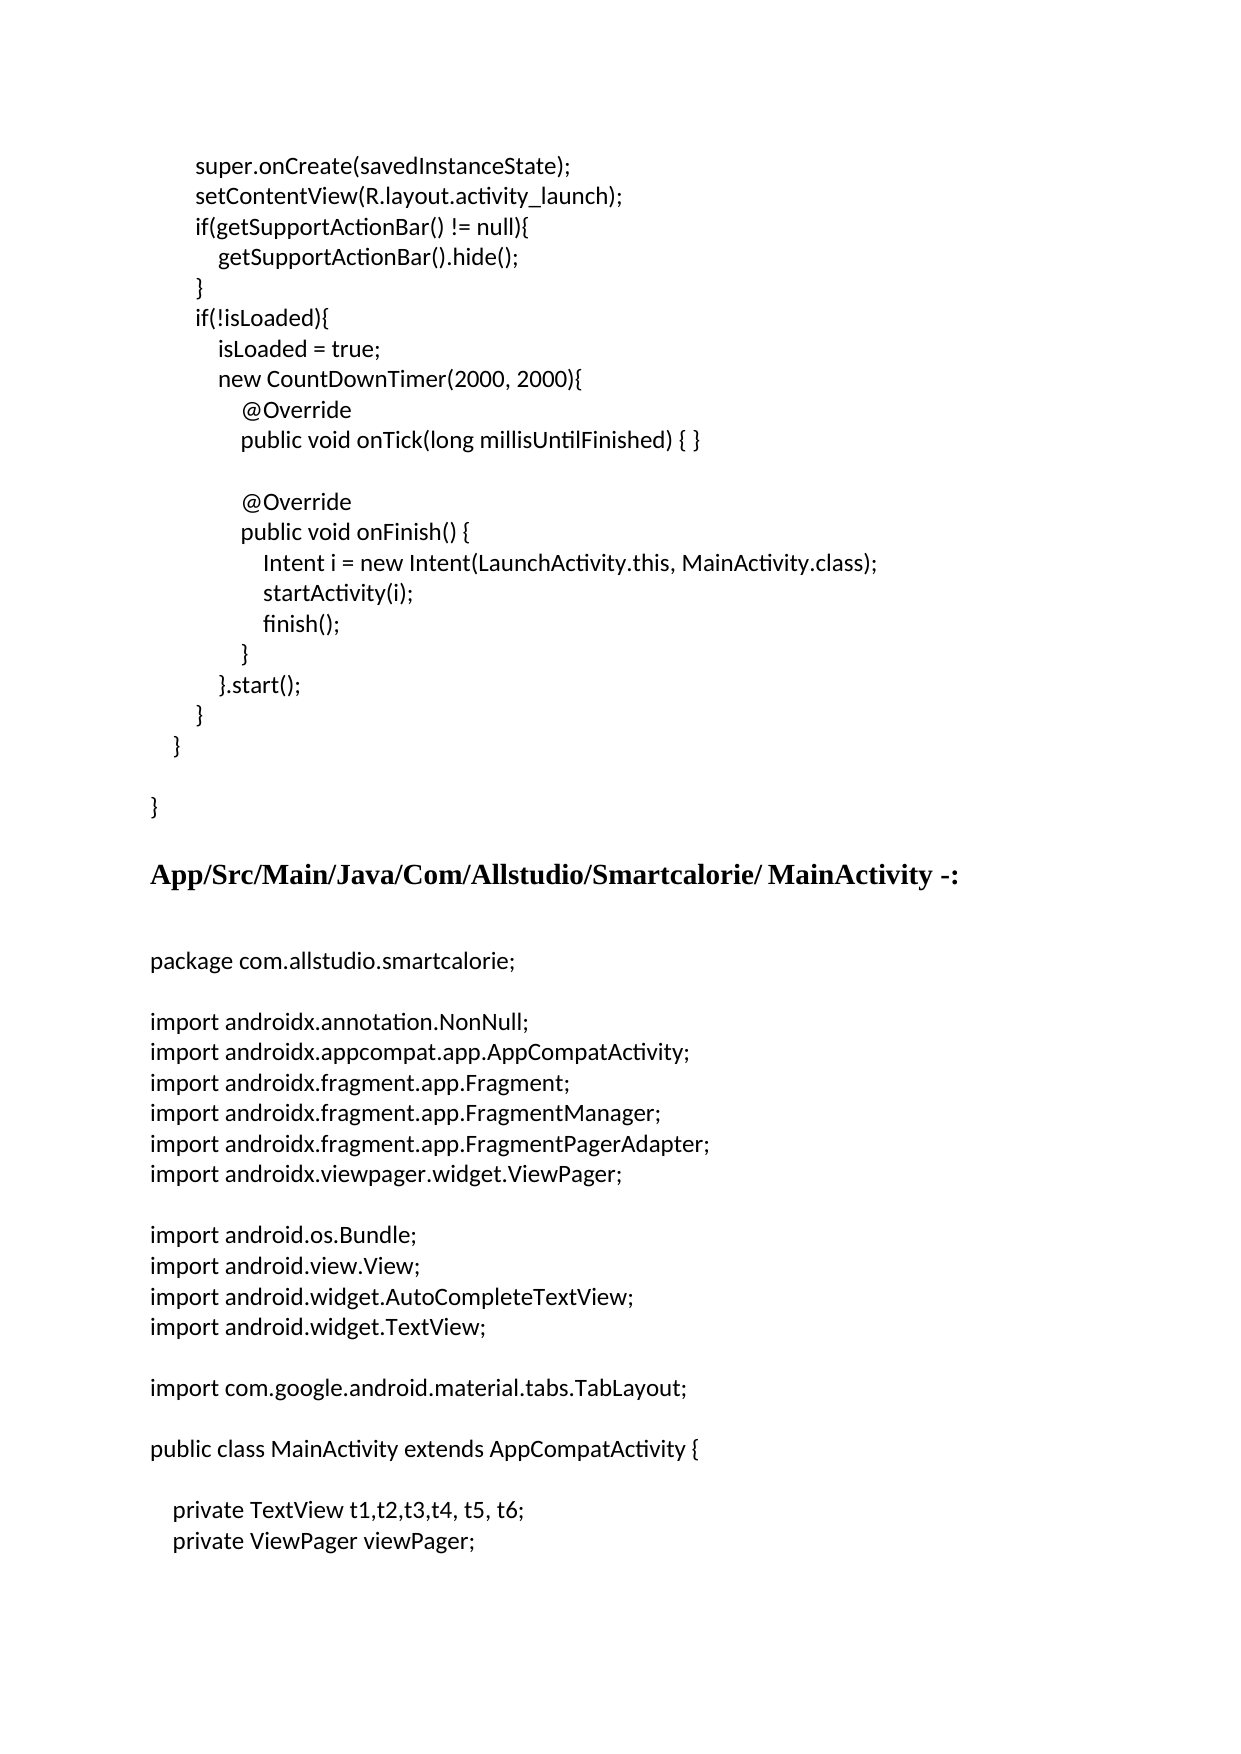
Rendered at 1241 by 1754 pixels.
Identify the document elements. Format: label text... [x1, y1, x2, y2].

text if(getSupportActionBar() != null){ [150, 211, 1090, 242]
text import androidx.viewpager.widget.ViewPager; [150, 1159, 1090, 1189]
text Intent i = new Intent(LaunchActivity.this, MainActivity.class); [150, 547, 1090, 577]
text package com.allstudio.smartcalorie; [150, 945, 1090, 976]
text public void onFinish() { [150, 516, 1090, 547]
text import android.view.View; [150, 1250, 1090, 1281]
text private TextView t1,t2,t3,t4, t5, t6; [150, 1494, 1090, 1525]
text } [150, 730, 1090, 760]
text import com.google.android.material.tabs.TabLayout; [150, 1372, 1090, 1403]
text @Override [150, 394, 1090, 425]
text private ViewPager viewPager; [150, 1525, 1090, 1555]
text } [150, 699, 1090, 730]
text } [150, 638, 1090, 669]
text finish(); [150, 608, 1090, 638]
text super.onCreate(savedInstanceState); [150, 150, 1090, 181]
text isLoaded = true; [150, 333, 1090, 364]
text if(!isLoaded){ [150, 303, 1090, 333]
text setContentView(R.layout.activity_launch); [150, 181, 1090, 211]
text import androidx.annotation.NonNull; [150, 1006, 1090, 1037]
text import androidx.appcompat.app.AppCompatActivity; [150, 1037, 1090, 1067]
text import androidx.fragment.app.FragmentPagerAdapter; [150, 1128, 1090, 1159]
text startActivity(i); [150, 577, 1090, 608]
text import android.os.Bundle; [150, 1220, 1090, 1250]
text import androidx.fragment.app.FragmentManager; [150, 1098, 1090, 1128]
text } [150, 272, 1090, 303]
text import android.widget.TextView; [150, 1311, 1090, 1342]
text public class MainActivity extends AppCompatActivity { [150, 1433, 1090, 1464]
text App/Src/Main/Java/Com/Allstudio/Smartcalorie/ MainActivity -: [150, 857, 1090, 891]
text getSupportActionBar().hide(); [150, 242, 1090, 272]
text @Override [150, 486, 1090, 516]
text }.start(); [150, 669, 1090, 699]
text } [150, 791, 1090, 821]
text import androidx.fragment.app.Fragment; [150, 1067, 1090, 1098]
text new CountDownTimer(2000, 2000){ [150, 364, 1090, 394]
text public void onTick(long millisUntilFinished) { } [150, 425, 1090, 455]
text import android.widget.AutoCompleteTextView; [150, 1281, 1090, 1311]
